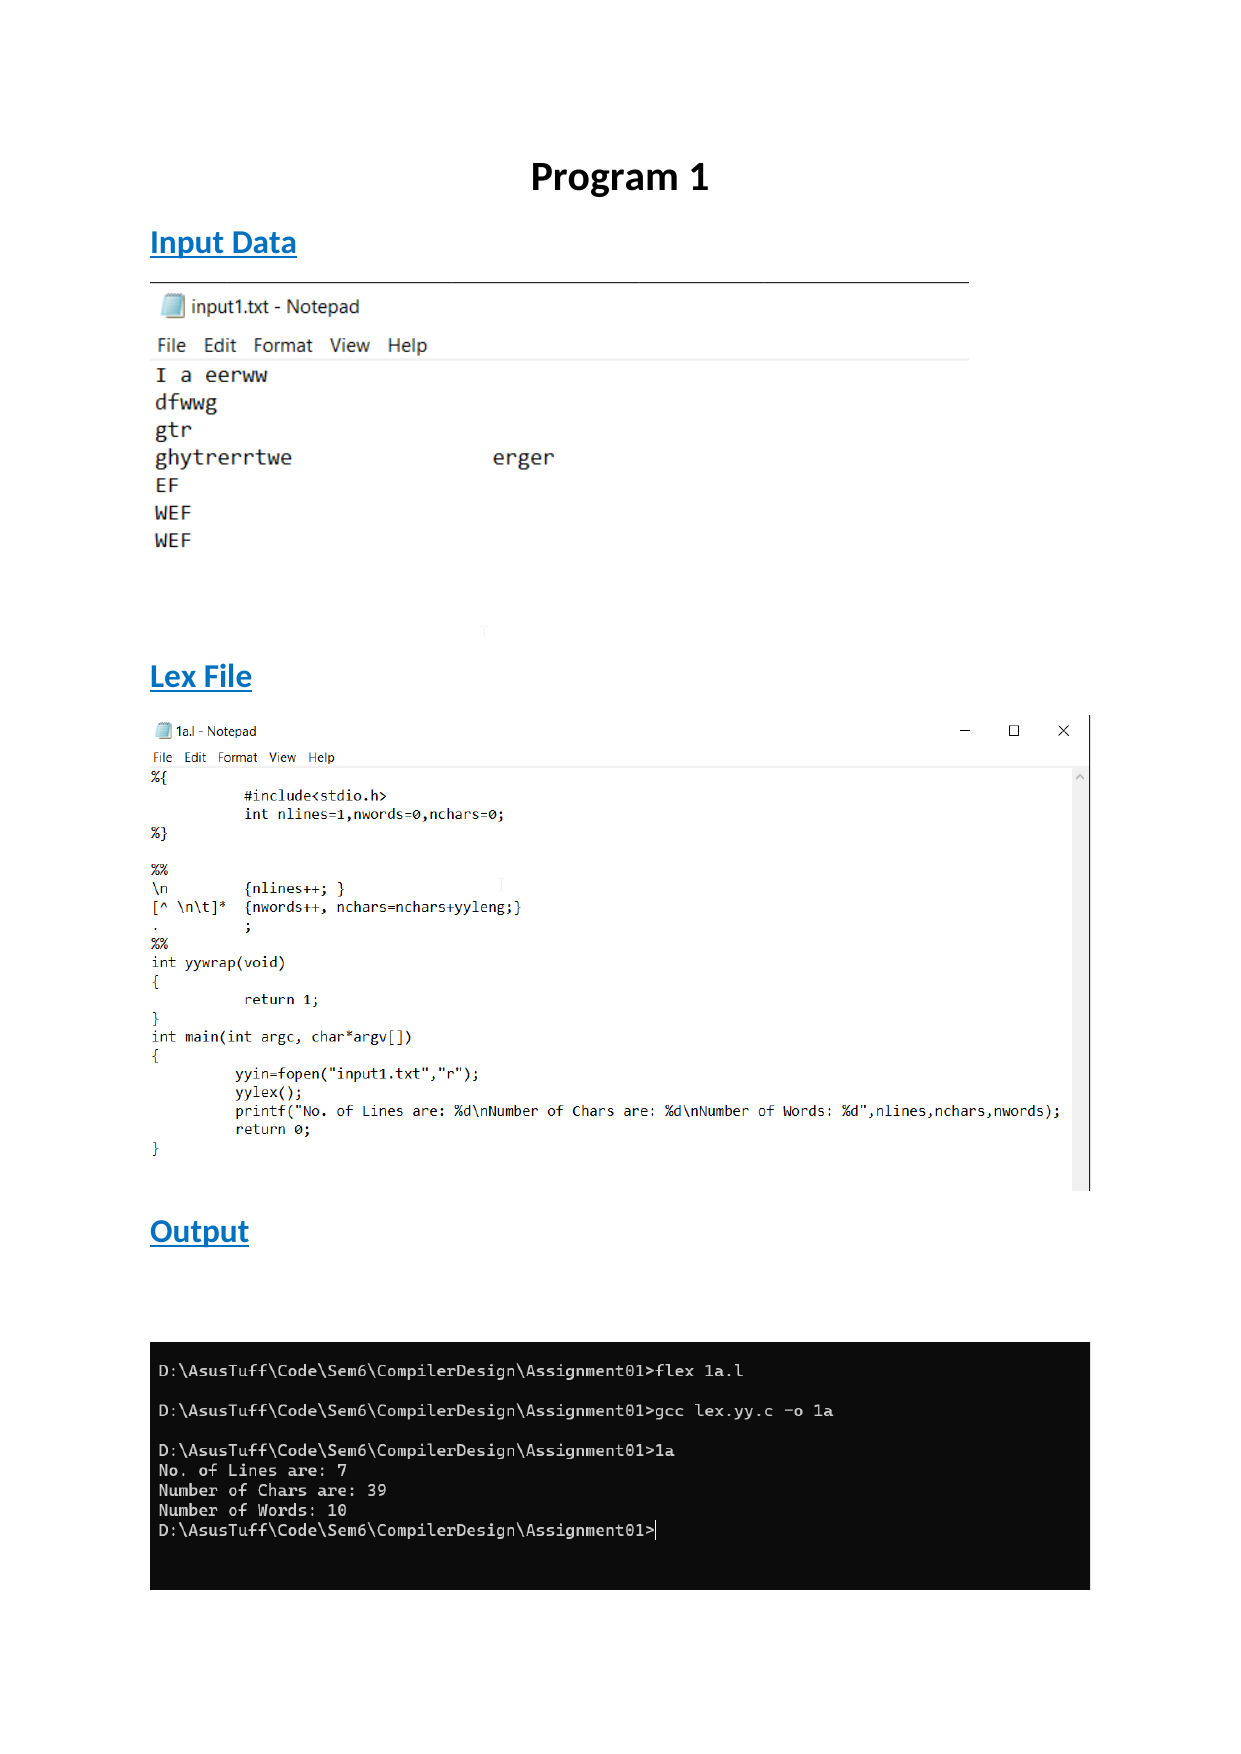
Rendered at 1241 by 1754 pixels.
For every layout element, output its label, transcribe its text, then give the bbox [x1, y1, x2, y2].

picture [150, 715, 1091, 1191]
picture [150, 282, 969, 636]
text Program 1 [150, 150, 1090, 201]
text Input Data [150, 222, 1090, 262]
text Output [150, 1210, 1090, 1251]
text Lex File [150, 655, 1090, 696]
picture [150, 1342, 1091, 1590]
